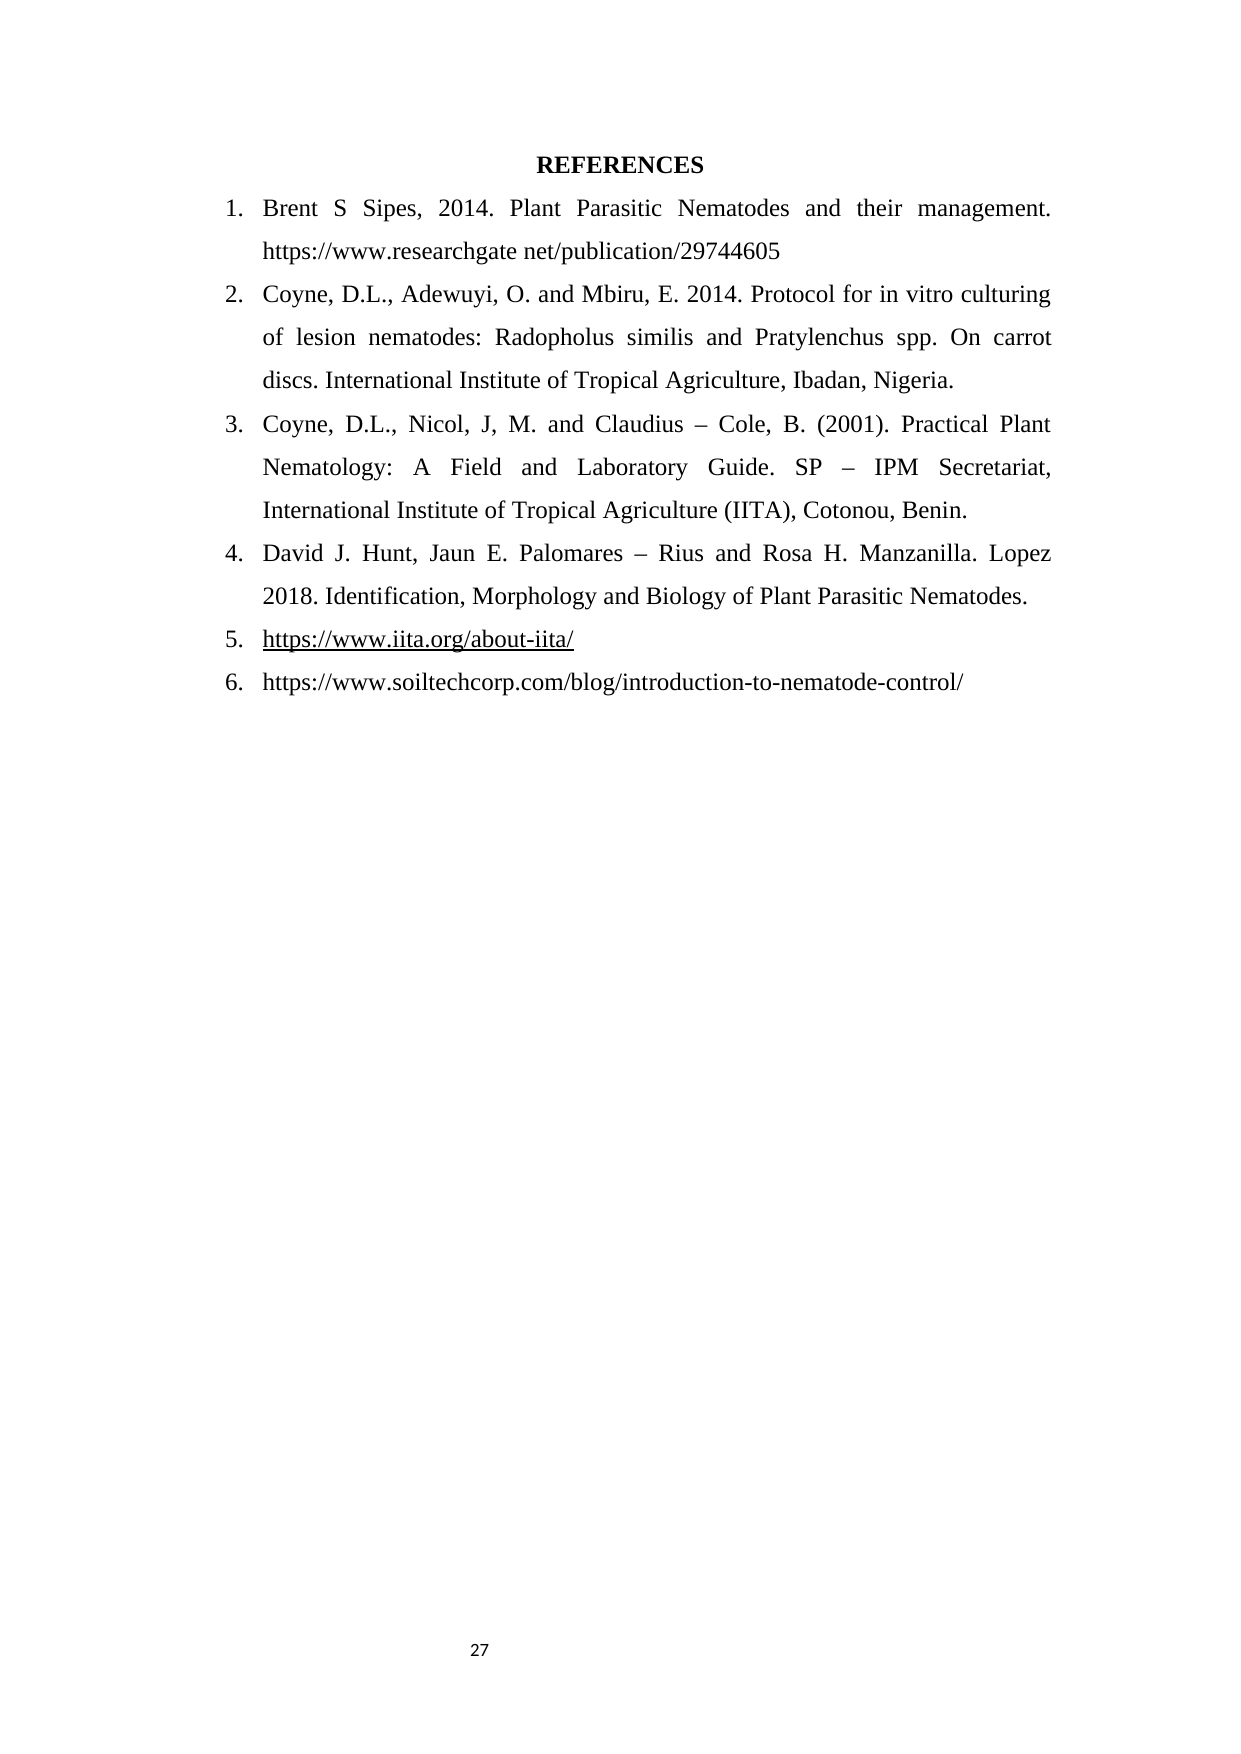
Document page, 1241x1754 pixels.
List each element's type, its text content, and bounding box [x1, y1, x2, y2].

list https://www.iita.org/about-iita/ [225, 624, 1053, 653]
list Brent S Sipes, 2014. Plant Parasitic Nematodes and their management. https://www.researchgate net/publication/29744605 [225, 193, 1053, 265]
list https://www.soiltechcorp.com/blog/introduction-to-nematode-control/ [225, 667, 1053, 696]
list David J. Hunt, Jaun E. Palomares – Rius and Rosa H. Manzanilla. Lopez 2018. Identification, Morphology and Biology of Plant Parasitic Nematodes. [225, 538, 1053, 610]
text REFERENCES [187, 150, 1053, 179]
list Coyne, D.L., Nicol, J, M. and Claudius – Cole, B. (2001). Practical Plant Nematology: A Field and Laboratory Guide. SP – IPM Secretariat, International Institute of Tropical Agriculture (IITA), Cotonou, Benin. [225, 409, 1053, 524]
list Coyne, D.L., Adewuyi, O. and Mbiru, E. 2014. Protocol for in vitro culturing of lesion nematodes: Radopholus similis and Pratylenchus spp. On carrot discs. International Institute of Tropical Agriculture, Ibadan, Nigeria. [225, 279, 1053, 394]
